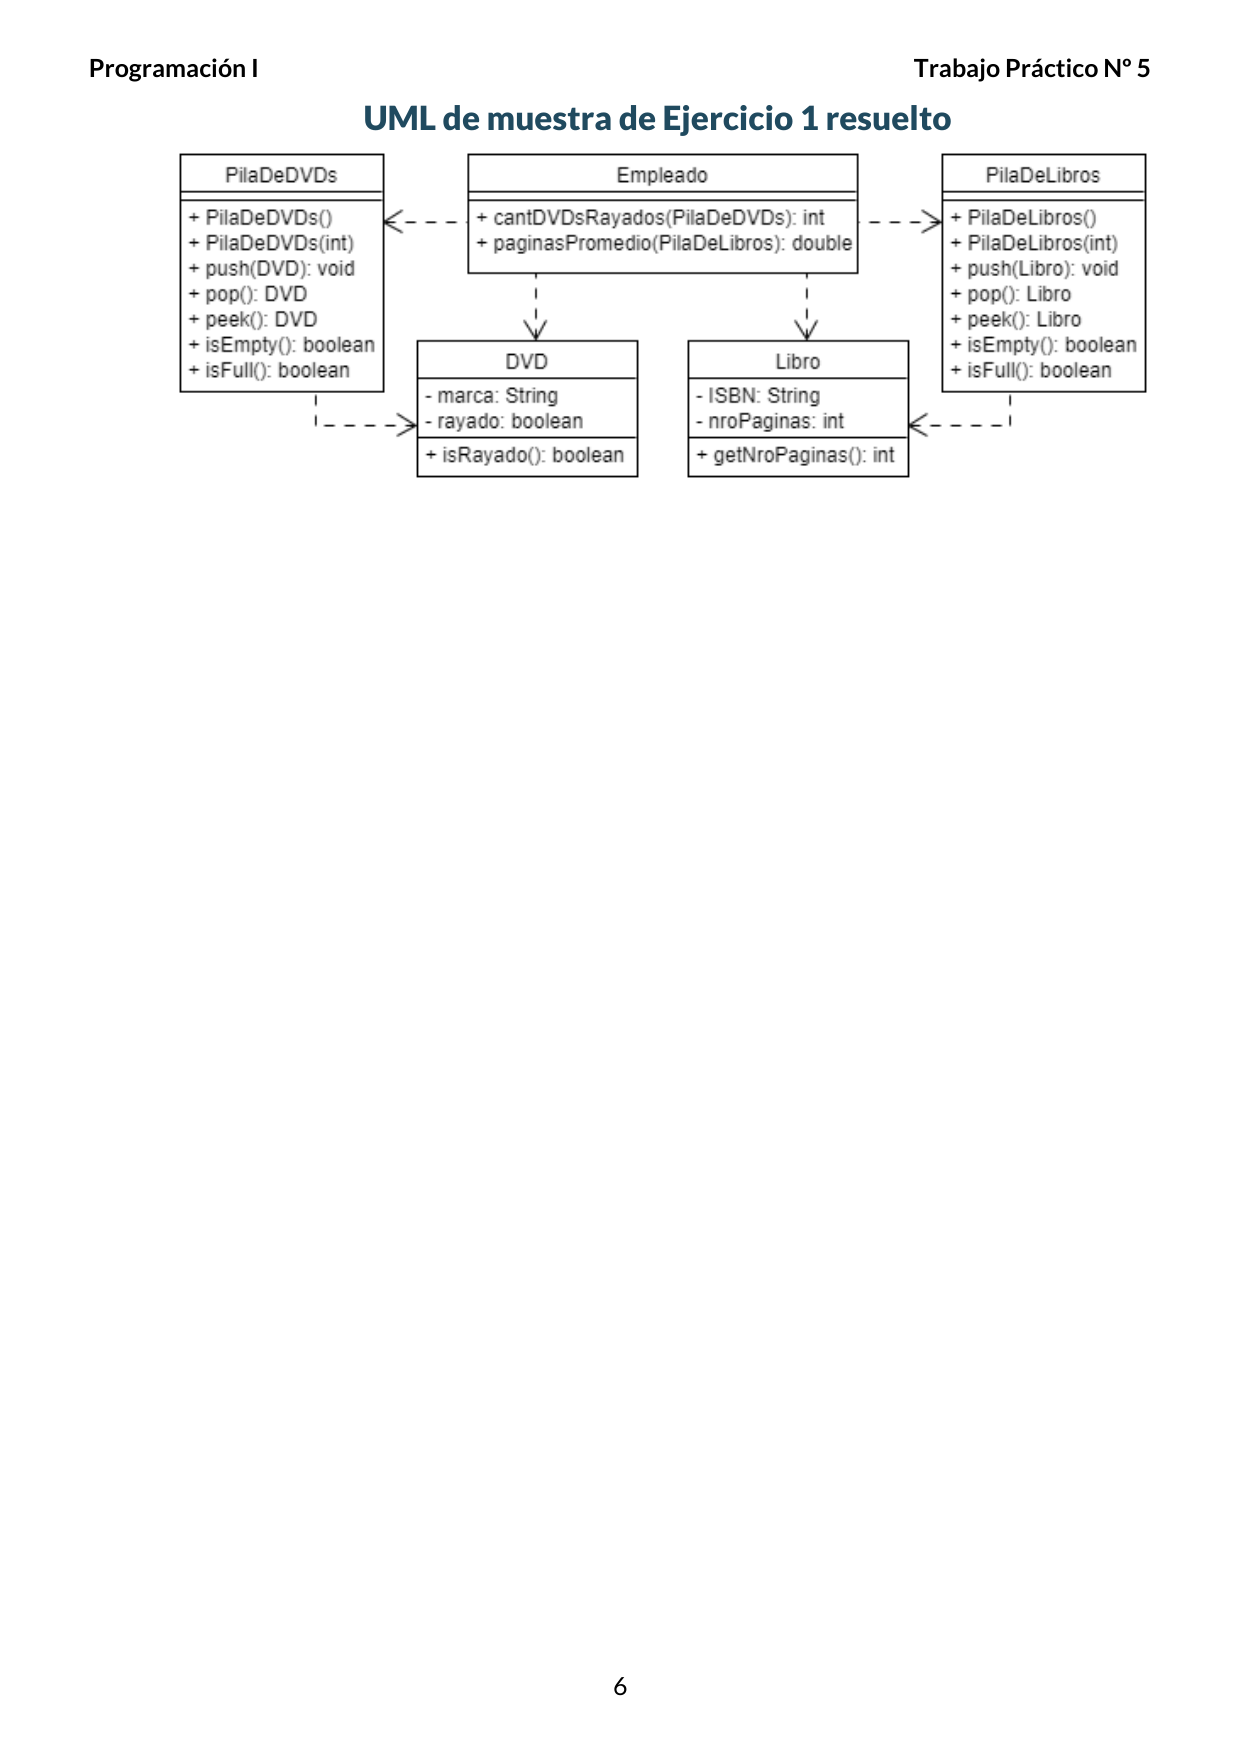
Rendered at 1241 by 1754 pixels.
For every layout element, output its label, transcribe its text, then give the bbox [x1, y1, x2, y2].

picture [163, 137, 1162, 493]
subtitle UML de muestra de Ejercicio 1 resuelto [164, 97, 1152, 137]
